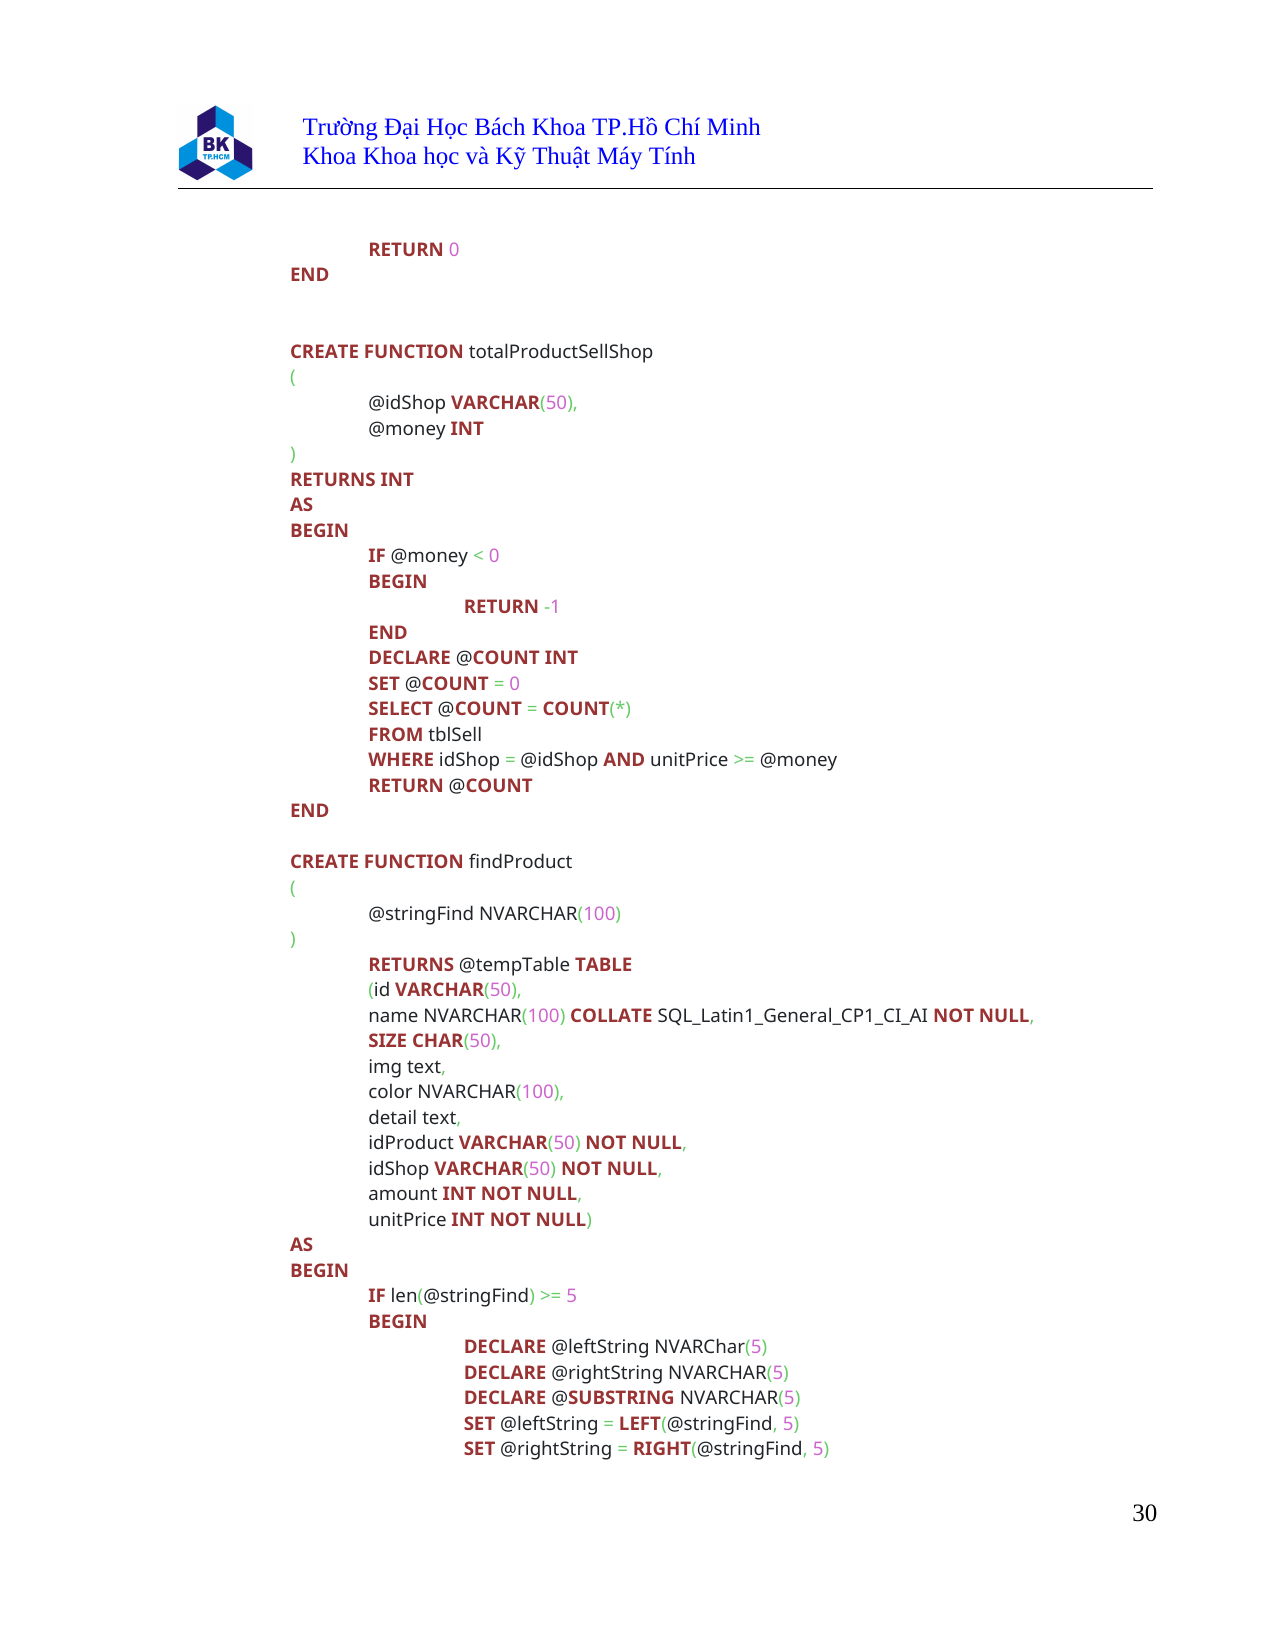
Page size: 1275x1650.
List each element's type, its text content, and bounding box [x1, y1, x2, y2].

text ) [290, 925, 1157, 951]
text IF @money < 0 [290, 542, 1157, 568]
text AS [290, 1232, 1157, 1257]
text @idShop VARCHAR(50), [290, 389, 1157, 415]
text RETURN @COUNT [290, 772, 1157, 798]
text BEGIN [290, 568, 1157, 593]
text IF len(@stringFind) >= 5 [290, 1283, 1157, 1308]
text DECLARE @COUNT INT [290, 644, 1157, 670]
text (id VARCHAR(50), [290, 976, 1157, 1002]
text RETURNS INT [290, 466, 1157, 491]
text unitPrice INT NOT NULL) [290, 1206, 1157, 1232]
text SET @rightString = RIGHT(@stringFind, 5) [290, 1436, 1157, 1461]
text CREATE FUNCTION totalProductSellShop [290, 338, 1157, 364]
text DECLARE @leftString NVARChar(5) [290, 1334, 1157, 1359]
text SET @COUNT = 0 [290, 670, 1157, 696]
text END [290, 262, 1157, 287]
picture [177, 104, 254, 182]
text ) [290, 440, 1157, 466]
text CREATE FUNCTION findProduct [290, 849, 1157, 874]
text BEGIN [290, 1257, 1157, 1283]
text RETURNS @tempTable TABLE [290, 951, 1157, 976]
text AS [290, 491, 1157, 517]
text amount INT NOT NULL, [290, 1181, 1157, 1206]
text WHERE idShop = @idShop AND unitPrice >= @money [290, 747, 1157, 772]
text @money INT [290, 415, 1157, 440]
text color NVARCHAR(100), [290, 1078, 1157, 1104]
text idProduct VARCHAR(50) NOT NULL, [290, 1129, 1157, 1155]
text DECLARE @SUBSTRING NVARCHAR(5) [290, 1385, 1157, 1410]
text detail text, [290, 1104, 1157, 1129]
text FROM tblSell [290, 721, 1157, 747]
text BEGIN [290, 1308, 1157, 1334]
text END [290, 619, 1157, 644]
text idShop VARCHAR(50) NOT NULL, [290, 1155, 1157, 1181]
text @stringFind NVARCHAR(100) [290, 900, 1157, 925]
text BEGIN [290, 517, 1157, 542]
text SIZE CHAR(50), [290, 1027, 1157, 1053]
text SET @leftString = LEFT(@stringFind, 5) [290, 1410, 1157, 1436]
text name NVARCHAR(100) COLLATE SQL_Latin1_General_CP1_CI_AI NOT NULL, [290, 1002, 1157, 1027]
text DECLARE @rightString NVARCHAR(5) [290, 1359, 1157, 1385]
text SELECT @COUNT = COUNT(*) [290, 696, 1157, 721]
text END [290, 798, 1157, 823]
text RETURN -1 [290, 593, 1157, 619]
text ( [290, 364, 1157, 389]
text img text, [290, 1053, 1157, 1078]
text RETURN 0 [290, 236, 1157, 262]
text ( [290, 874, 1157, 900]
